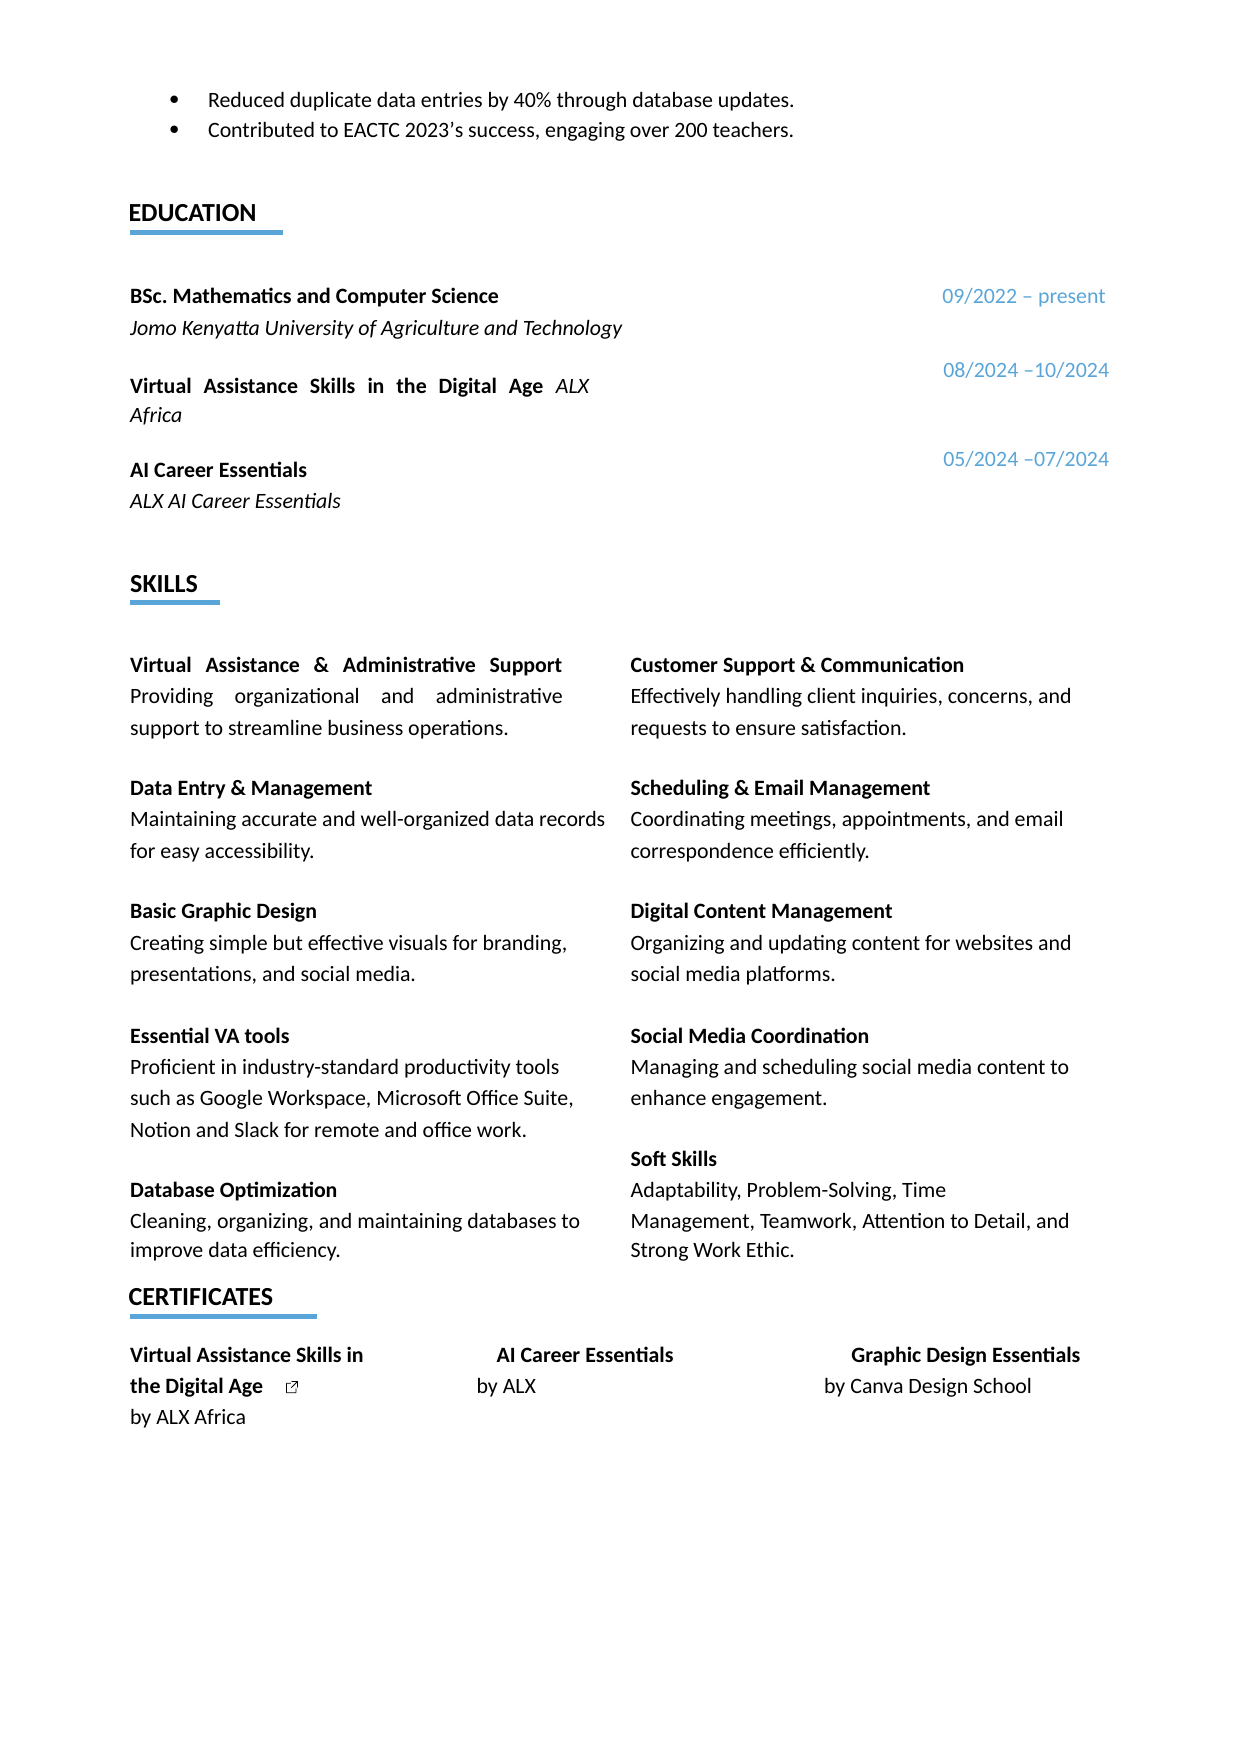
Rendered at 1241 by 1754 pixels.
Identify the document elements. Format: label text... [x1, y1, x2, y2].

subtitle CERTIFICATES [128, 1280, 1086, 1312]
table_header Virtual Assistance & Administrative Support Providing organizational and administrative support to streamline business operations. Data Entry & Management Maintaining accurate and well-organized data records for easy accessibility. Basic Graphic Design Creating simple but effective visuals for branding, presentations, and social media. Essential VA tools Proficient in industry-standard productivity tools such as Google Workspace, Microsoft Office Suite, Notion and Slack for remote and office work. Database Optimization Cleaning, organizing, and maintaining databases to improve data efficiency. [130, 651, 630, 1280]
table_header BSc. Mathematics and Computer Science Jomo Kenyatta University of Agriculture and Technology [130, 283, 942, 357]
table_cell Virtual Assistance Skills in the Digital Age ALX Africa [130, 357, 942, 446]
table_cell AI Career Essentials ALX AI Career Essentials SKILLS [130, 446, 942, 601]
table_header 09/2022 – present [942, 283, 1110, 357]
table_header Customer Support & Communication Effectively handling client inquiries, concerns, and requests to ensure satisfaction. Scheduling & Email Management Coordinating meetings, appointments, and email correspondence efficiently. Digital Content Management Organizing and updating content for websites and social media platforms. Social Media Coordination Managing and scheduling social media content to enhance engagement. Soft Skills Adaptability, Problem-Solving, Time Management, Teamwork, Attention to Detail, and Strong Work Ethic. [630, 651, 1083, 1280]
list Contributed to EACTC 2023ʼs success, engaging over 200 teachers. • [170, 116, 1086, 143]
text by ALX Africa [130, 1403, 1086, 1430]
text the Digital Age by ALX by Canva Design School [130, 1372, 1086, 1399]
text Virtual Assistance Skills in AI Career Essentials Graphic Design Essentials [130, 1341, 1094, 1368]
list Reduced duplicate data entries by 40% through database updates. • [170, 87, 1086, 113]
subtitle EDUCATION [128, 196, 1086, 228]
table_cell 08/2024 –10/2024 [942, 357, 1110, 446]
table_cell 05/2024 –07/2024 [942, 446, 1110, 601]
